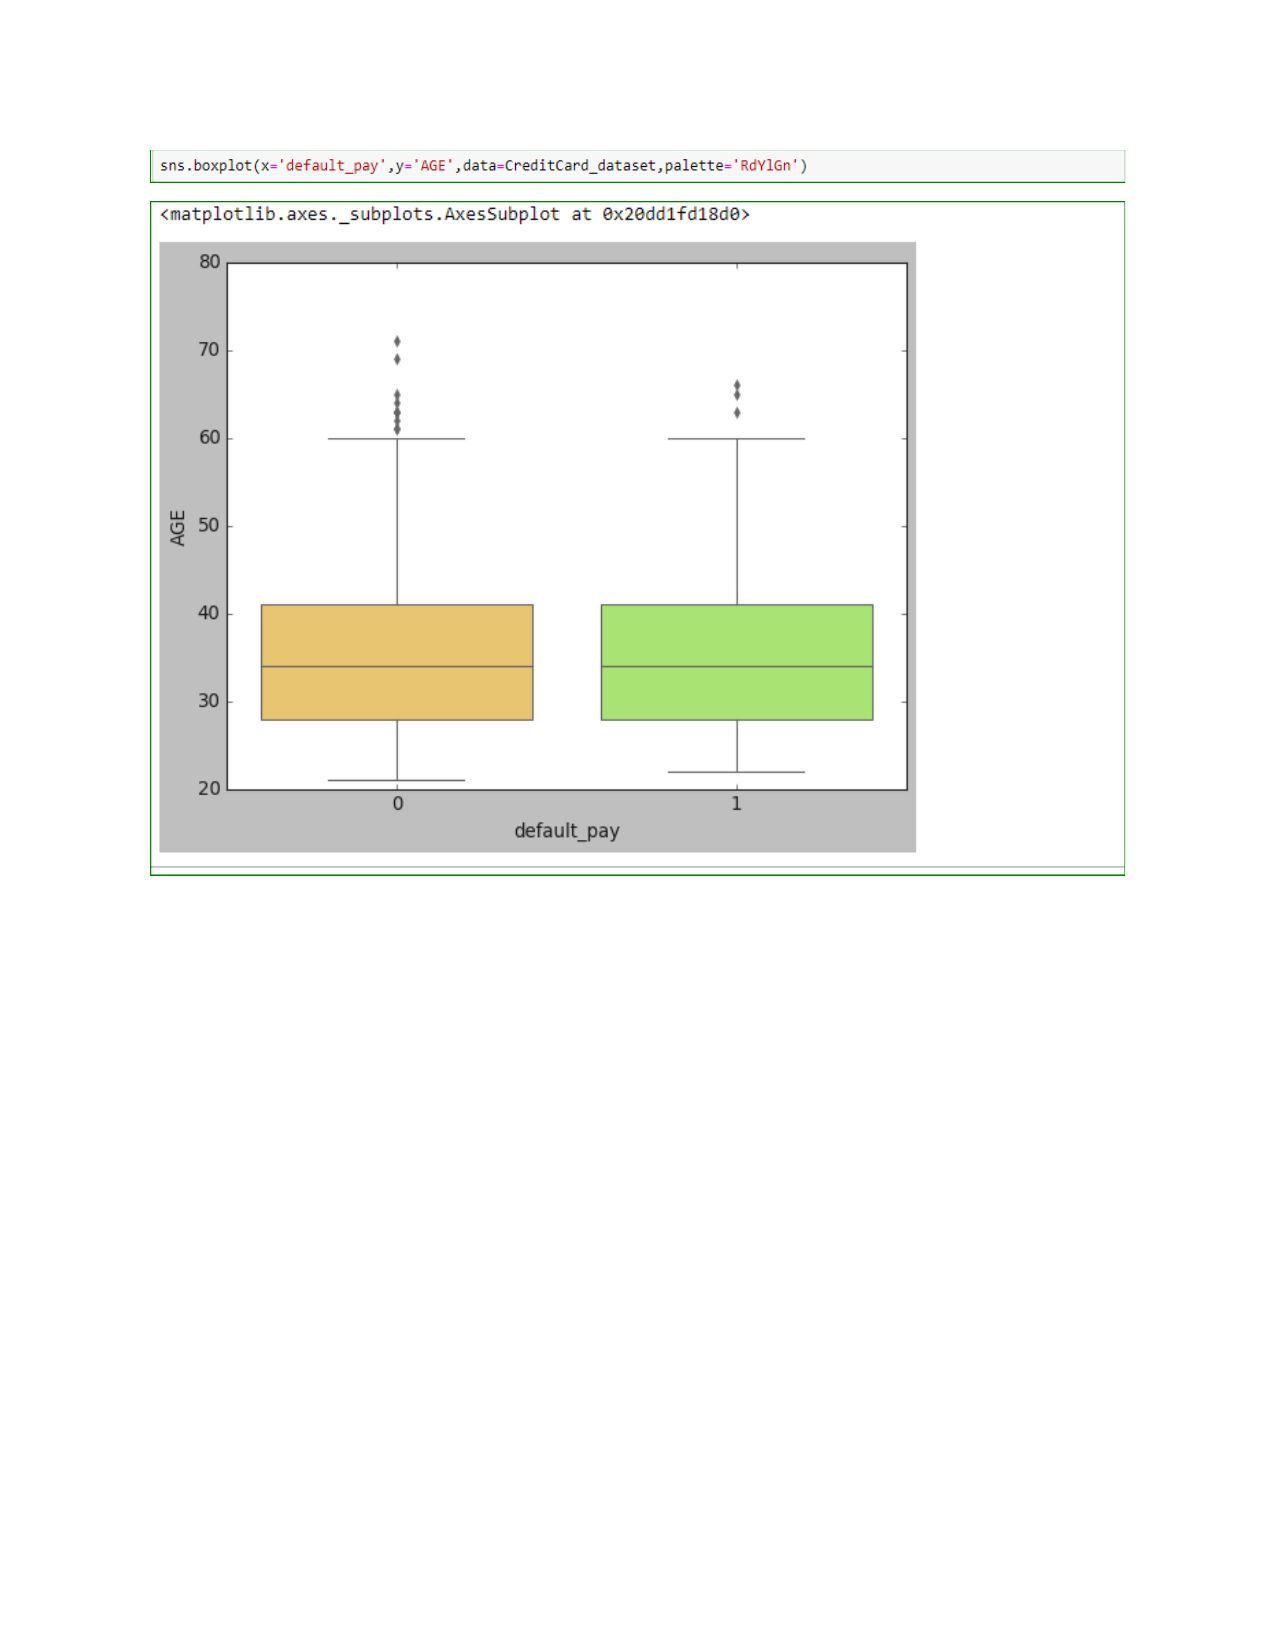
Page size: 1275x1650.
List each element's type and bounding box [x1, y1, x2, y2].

picture [150, 201, 1125, 876]
picture [150, 150, 1125, 183]
